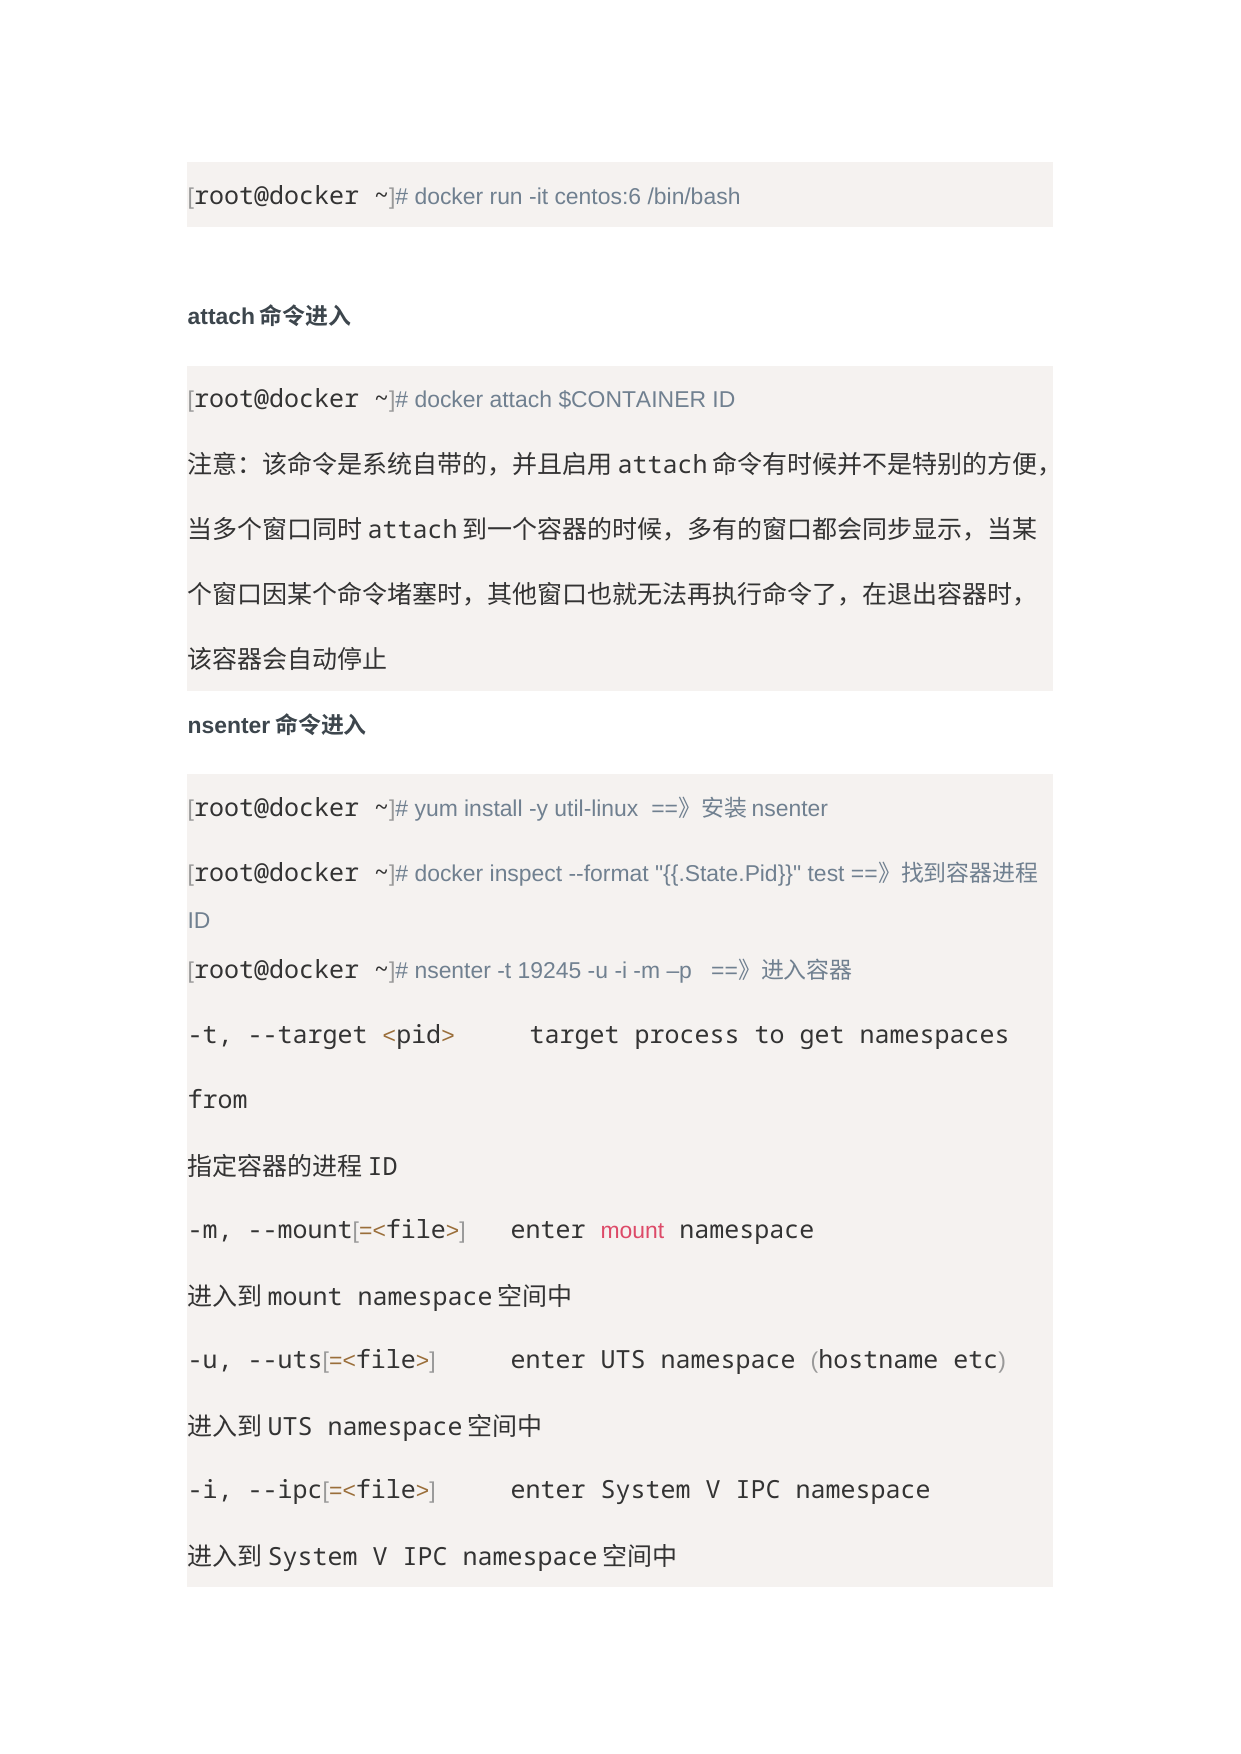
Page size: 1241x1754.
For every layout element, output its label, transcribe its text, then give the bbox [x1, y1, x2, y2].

text [root@docker ~]# docker attach $CONTAINER ID [187, 366, 1053, 431]
text [root@docker ~]# nsenter -t 19245 -u -i -m –p ==》进入容器 [187, 937, 1053, 1002]
text -m, --mount[=<file>] enter mount namespace [187, 1197, 1053, 1262]
text [root@docker ~]# docker inspect --format "{{.State.Pid}}" test ==》找到容器进程ID [187, 839, 1053, 937]
subtitle attach命令进入 [187, 282, 1053, 347]
text [root@docker ~]# docker run -it centos:6 /bin/bash [187, 162, 1053, 227]
text -t, --target <pid> target process to get namespaces from [187, 1002, 1053, 1132]
text [root@docker ~]# yum install -y util-linux ==》安装nsenter [187, 774, 1053, 839]
subtitle nsenter命令进入 [187, 691, 1053, 756]
text 进入到UTS namespace空间中 [187, 1392, 1053, 1457]
text 进入到System V IPC namespace空间中 [187, 1522, 1053, 1587]
text -u, --uts[=<file>] enter UTS namespace (hostname etc) [187, 1327, 1053, 1392]
text 注意：该命令是系统自带的，并且启用attach命令有时候并不是特别的方便，当多个窗口同时attach到一个容器的时候，多有的窗口都会同步显示，当某个窗口因某个命令堵塞时，其他窗口也就无法再执行命令了，在退出容器时，该容器会自动停止 [187, 431, 1053, 691]
text 指定容器的进程ID [187, 1132, 1053, 1197]
text -i, --ipc[=<file>] enter System V IPC namespace [187, 1457, 1053, 1522]
text 进入到mount namespace空间中 [187, 1262, 1053, 1327]
